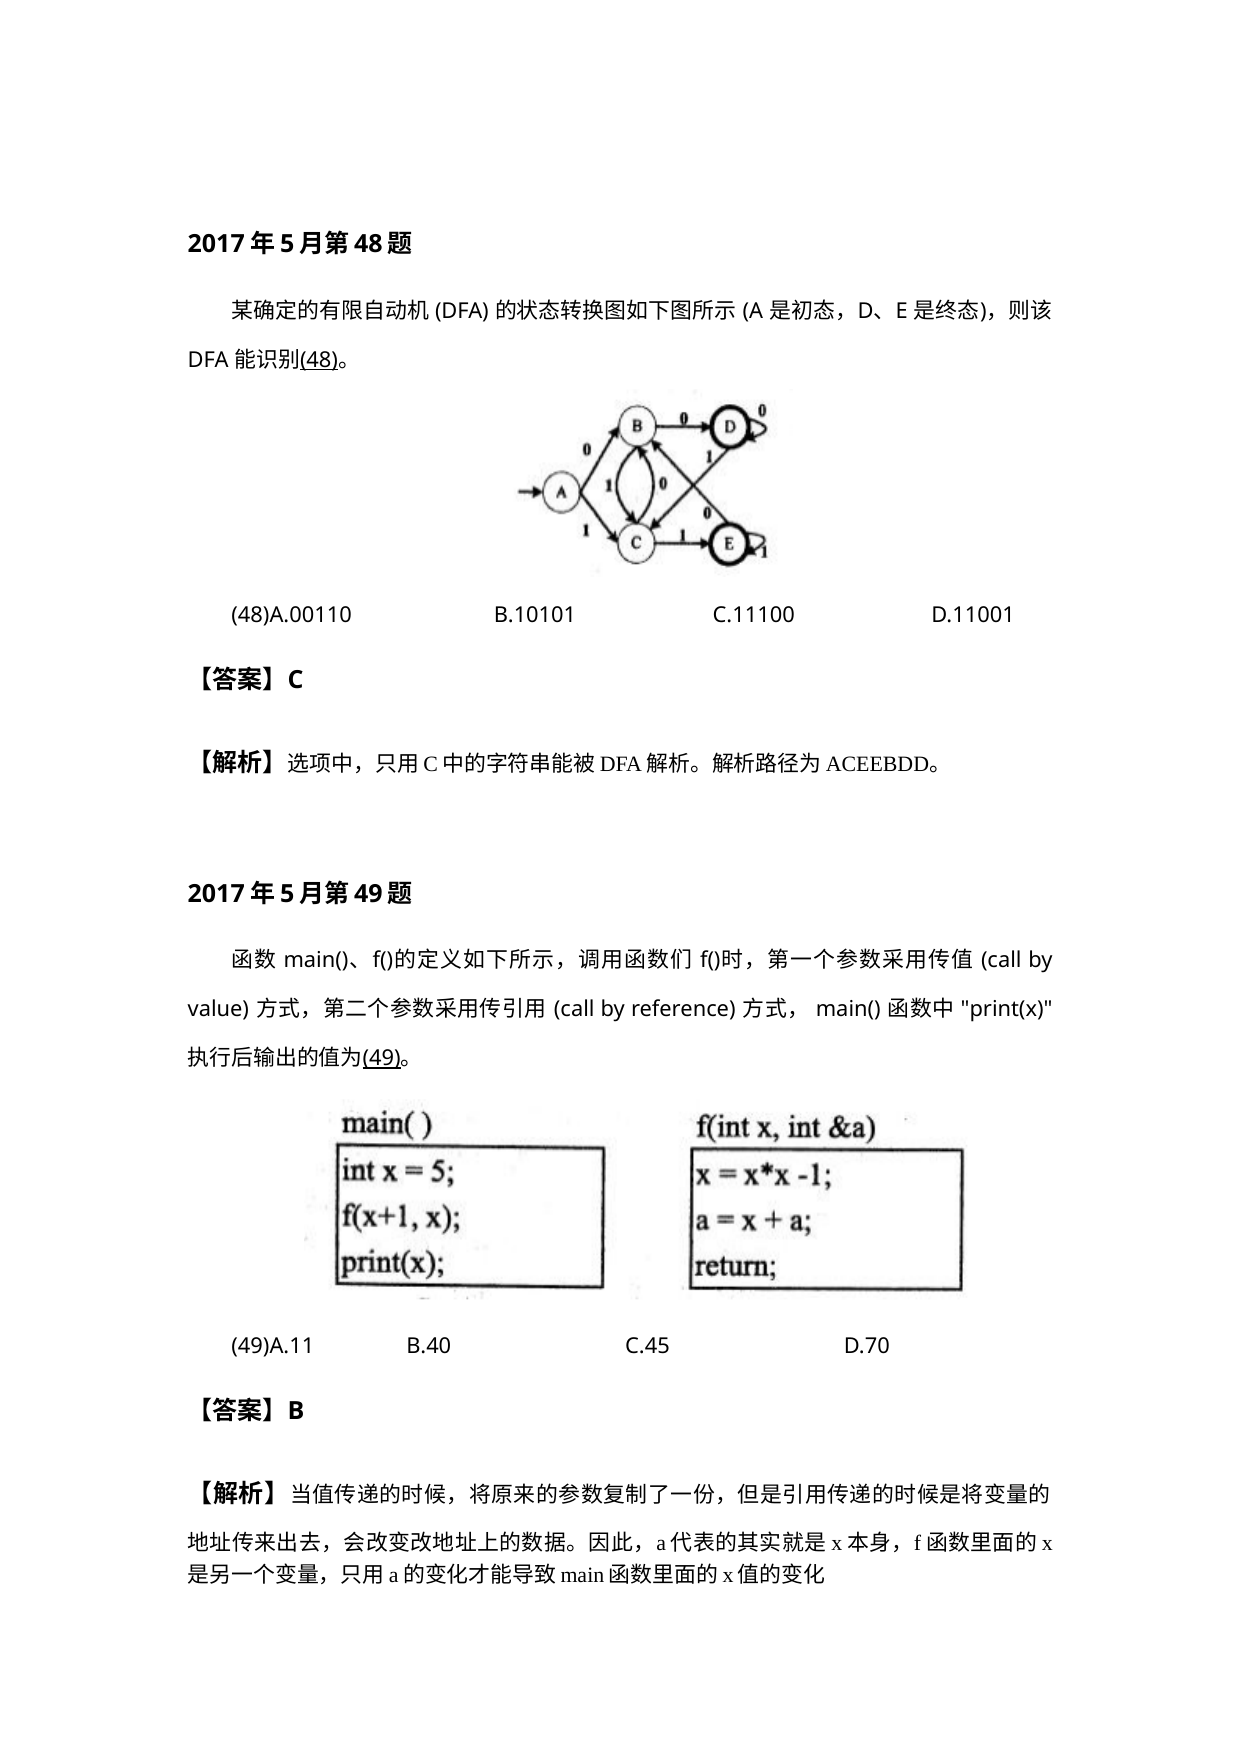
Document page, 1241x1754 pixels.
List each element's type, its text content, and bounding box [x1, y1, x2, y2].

text 函数 main()、f()的定义如下所示，调用函数们 f()时，第一个参数采用传值 (call by value) 方式，第二个参数采用传引用 (call by reference) 方式， main() 函数中 "print(x)" 执行后输出的值为(49)。 [187, 942, 1053, 1072]
text 2017年5月第49题 [187, 859, 1053, 924]
text 【解析】当值传递的时候，将原来的参数复制了一份，但是引用传递的时候是将变量的地址传来出去，会改变改地址上的数据。因此，a代表的其实就是x本身，f函数里面的x是另一个变量，只用a的变化才能导致main函数里面的x值的变化 [187, 1459, 1053, 1589]
text 2017年5月第48题 [187, 209, 1053, 274]
text (49)A.11 B.40 C.45 D.70 [187, 1329, 1053, 1361]
picture [304, 1087, 980, 1309]
text 某确定的有限自动机 (DFA) 的状态转换图如下图所示 (A 是初态，D、E 是终态)，则该 DFA 能识别(48)。 [187, 292, 1053, 374]
text 【解析】选项中，只用C中的字符串能被DFA解析。解析路径为ACEEBDD。 [187, 728, 1053, 793]
text 【答案】B [187, 1376, 1053, 1441]
text (48)A.00110 B.10101 C.11100 D.11001 [187, 598, 1053, 630]
picture [491, 389, 793, 577]
text 【答案】C [187, 645, 1053, 710]
